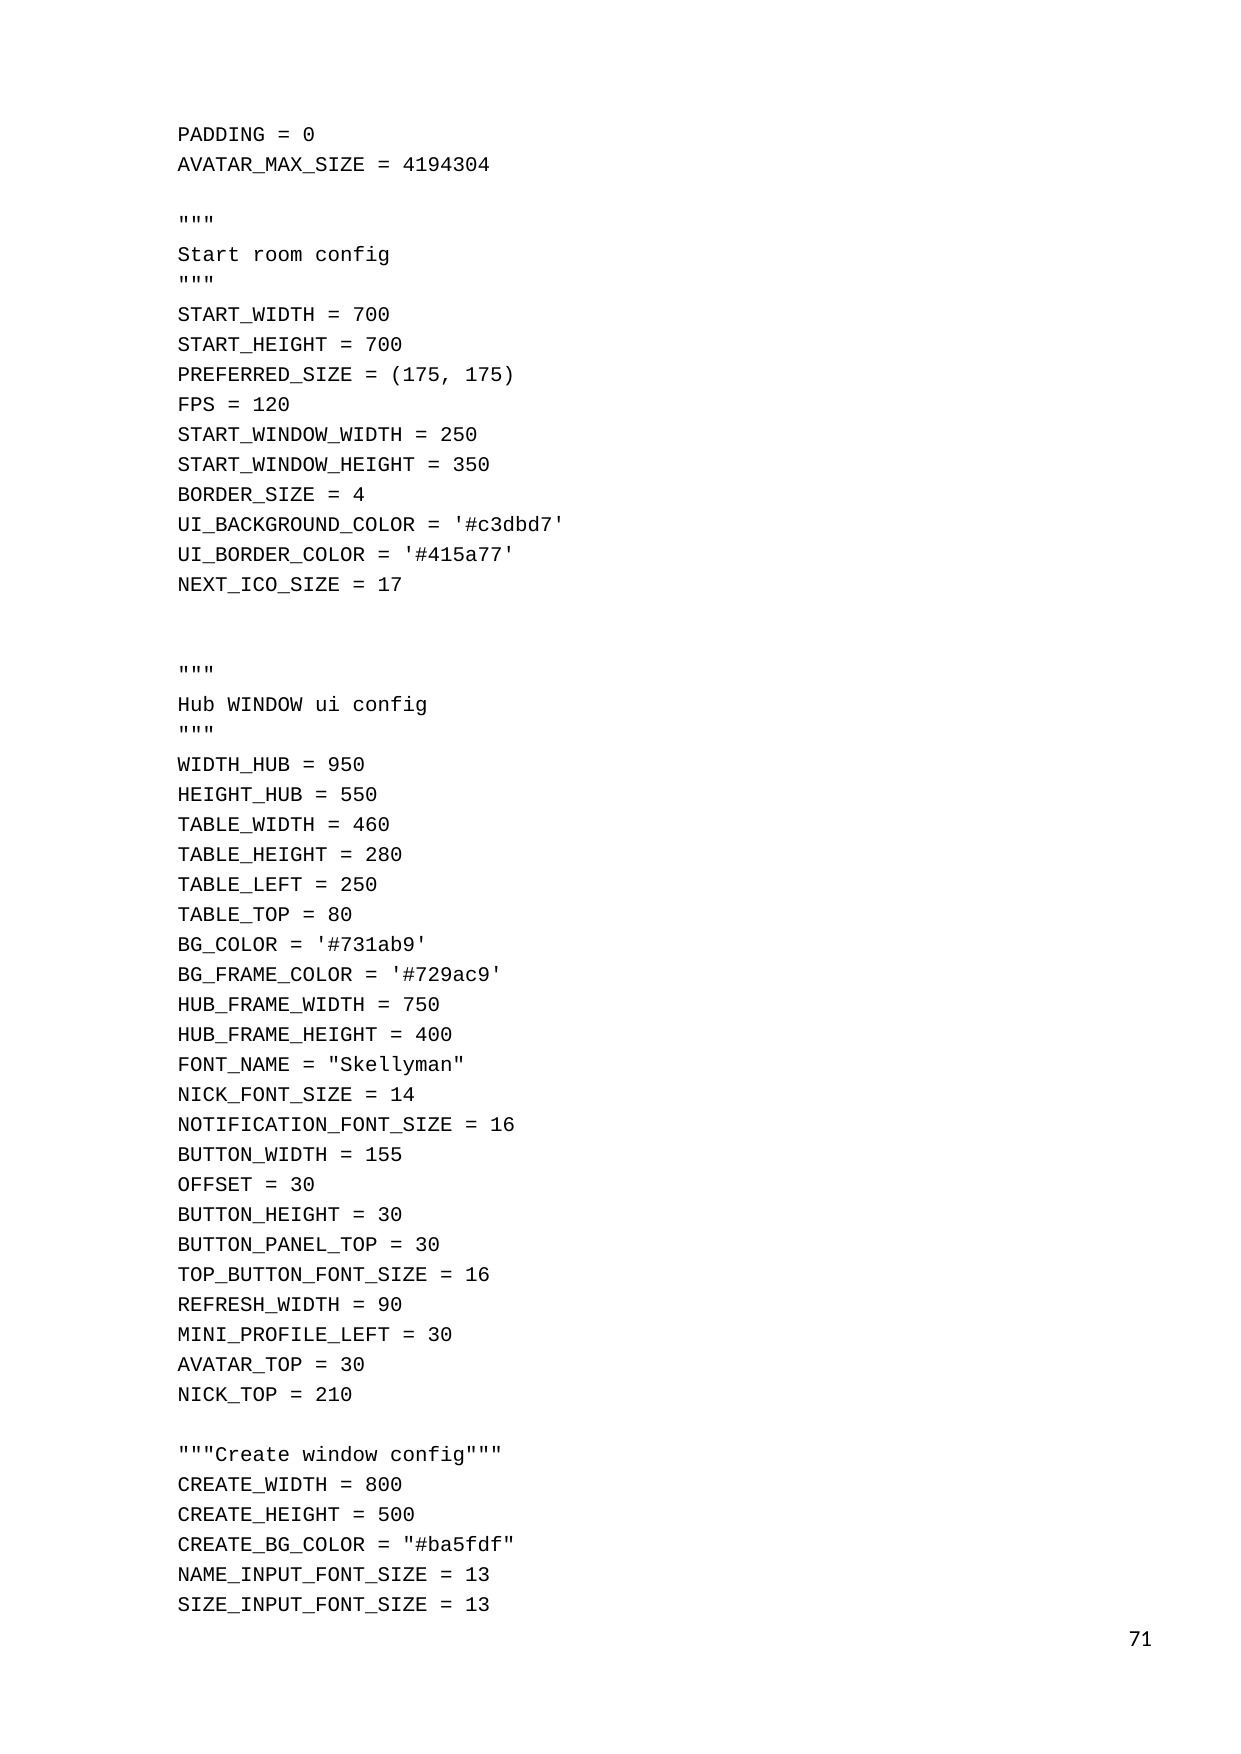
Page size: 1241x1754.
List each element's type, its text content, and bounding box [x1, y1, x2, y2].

text AVATAR_TOP = 30 [177, 1348, 1152, 1378]
text BUTTON_PANEL_TOP = 30 [177, 1228, 1152, 1258]
text TABLE_HEIGHT = 280 [177, 838, 1152, 868]
text """ [177, 208, 1152, 238]
text TABLE_LEFT = 250 [177, 868, 1152, 898]
text """ [177, 718, 1152, 748]
text PREFERRED_SIZE = (175, 175) [177, 358, 1152, 388]
text HUB_FRAME_HEIGHT = 400 [177, 1018, 1152, 1048]
text TABLE_WIDTH = 460 [177, 808, 1152, 838]
text Hub WINDOW ui config [177, 688, 1152, 718]
text FONT_NAME = "Skellyman" [177, 1048, 1152, 1078]
text CREATE_BG_COLOR = "#ba5fdf" [177, 1528, 1152, 1558]
text TABLE_TOP = 80 [177, 898, 1152, 928]
text REFRESH_WIDTH = 90 [177, 1288, 1152, 1318]
text UI_BACKGROUND_COLOR = '#c3dbd7' [177, 508, 1152, 538]
text START_WIDTH = 700 [177, 298, 1152, 328]
text BUTTON_WIDTH = 155 [177, 1138, 1152, 1168]
text """Create window config""" [177, 1438, 1152, 1468]
text AVATAR_MAX_SIZE = 4194304 [177, 148, 1152, 178]
text FPS = 120 [177, 388, 1152, 418]
text PADDING = 0 [177, 118, 1152, 148]
text NEXT_ICO_SIZE = 17 [177, 568, 1152, 598]
text CREATE_HEIGHT = 500 [177, 1498, 1152, 1528]
text NOTIFICATION_FONT_SIZE = 16 [177, 1108, 1152, 1138]
text SIZE_INPUT_FONT_SIZE = 13 [177, 1588, 1152, 1618]
text BG_COLOR = '#731ab9' [177, 928, 1152, 958]
text WIDTH_HUB = 950 [177, 748, 1152, 778]
text HUB_FRAME_WIDTH = 750 [177, 988, 1152, 1018]
text Start room config [177, 238, 1152, 268]
text NAME_INPUT_FONT_SIZE = 13 [177, 1558, 1152, 1588]
text MINI_PROFILE_LEFT = 30 [177, 1318, 1152, 1348]
text START_WINDOW_WIDTH = 250 [177, 418, 1152, 448]
text """ [177, 268, 1152, 298]
text BORDER_SIZE = 4 [177, 478, 1152, 508]
text BG_FRAME_COLOR = '#729ac9' [177, 958, 1152, 988]
text START_HEIGHT = 700 [177, 328, 1152, 358]
text TOP_BUTTON_FONT_SIZE = 16 [177, 1258, 1152, 1288]
text NICK_TOP = 210 [177, 1378, 1152, 1408]
text BUTTON_HEIGHT = 30 [177, 1198, 1152, 1228]
text START_WINDOW_HEIGHT = 350 [177, 448, 1152, 478]
text CREATE_WIDTH = 800 [177, 1468, 1152, 1498]
text """ [177, 658, 1152, 688]
text OFFSET = 30 [177, 1168, 1152, 1198]
text UI_BORDER_COLOR = '#415a77' [177, 538, 1152, 568]
text NICK_FONT_SIZE = 14 [177, 1078, 1152, 1108]
text HEIGHT_HUB = 550 [177, 778, 1152, 808]
